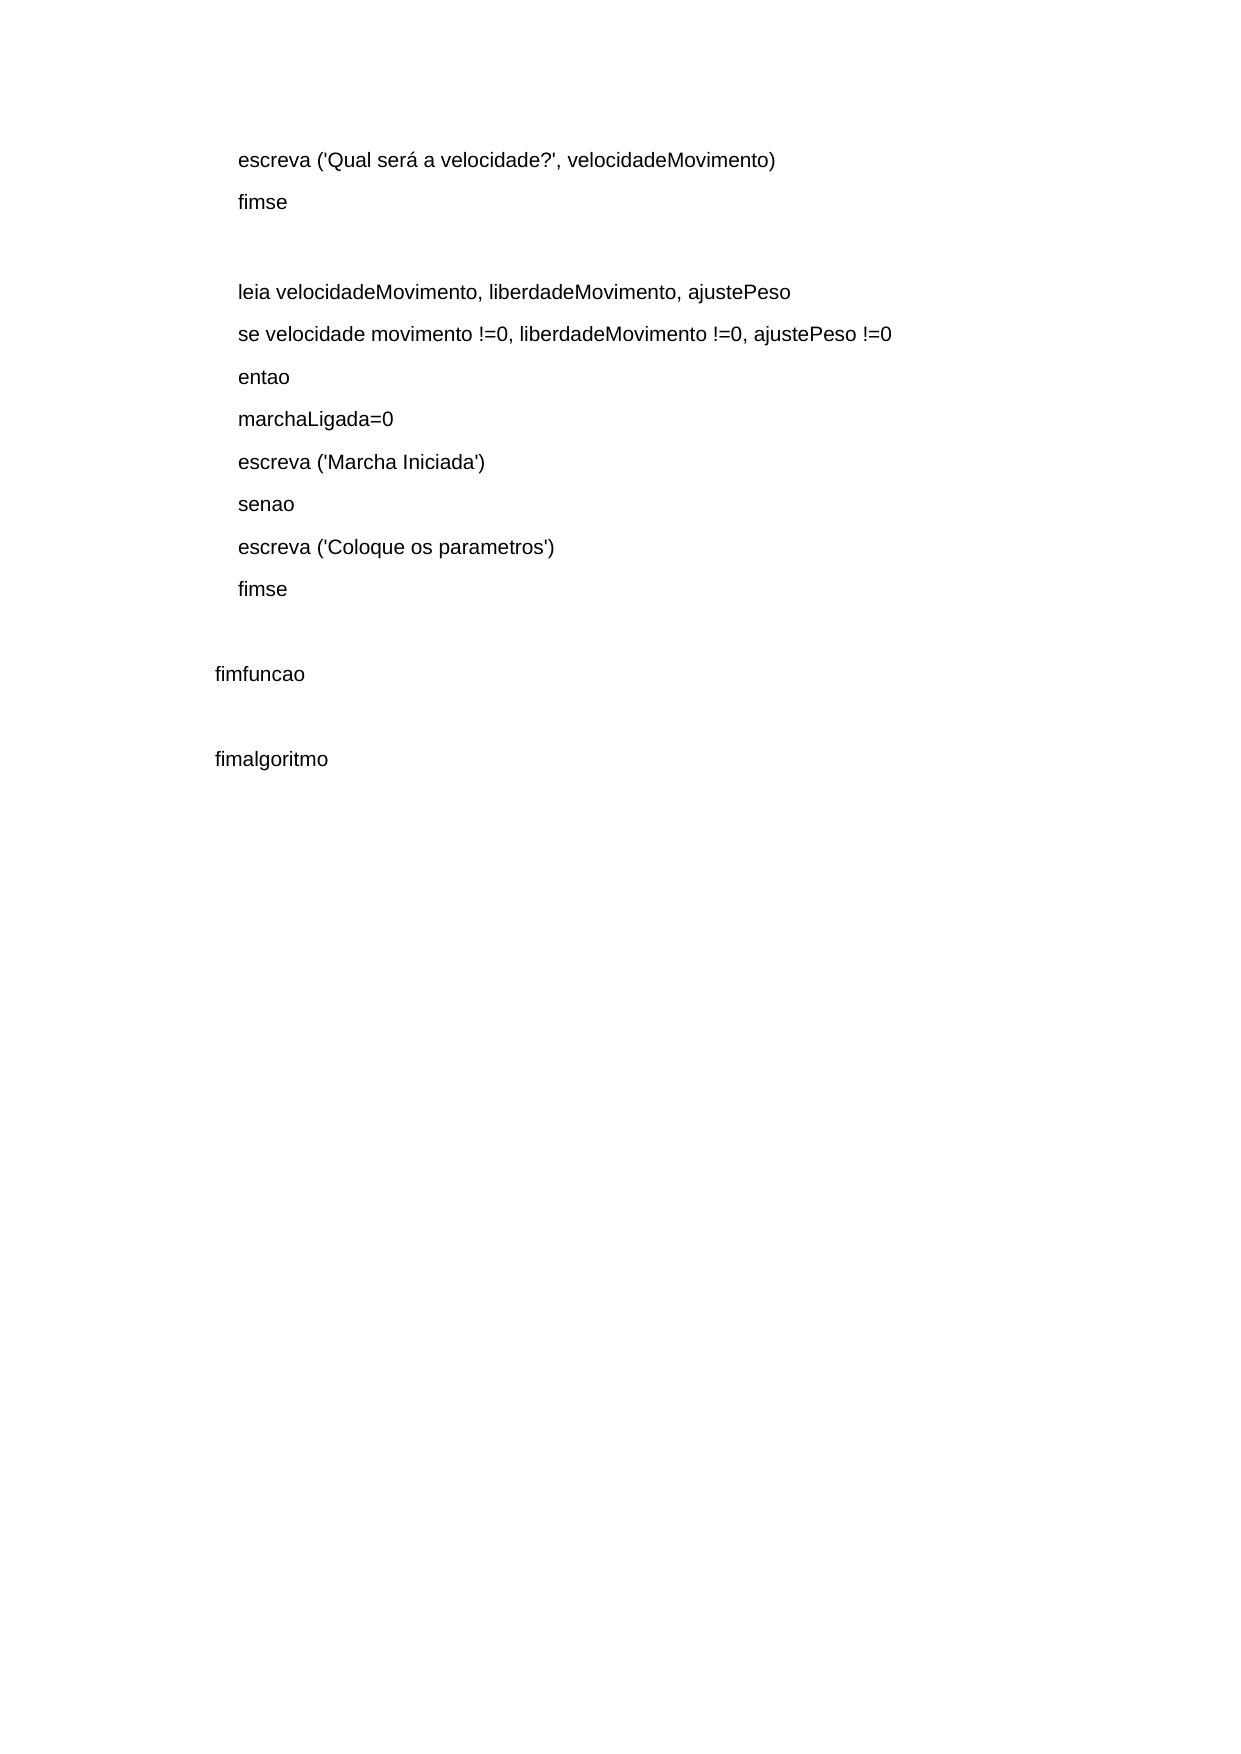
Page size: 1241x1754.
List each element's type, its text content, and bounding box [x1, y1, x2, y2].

text entao [177, 364, 1063, 388]
text marchaLigada=0 [177, 407, 1063, 431]
text escreva ('Marcha Iniciada') [177, 449, 1063, 473]
text escreva ('Qual será a velocidade?', velocidadeMovimento) [177, 148, 1063, 172]
text fimse [177, 577, 1063, 601]
text leia velocidadeMovimento, liberdadeMovimento, ajustePeso [177, 279, 1063, 303]
text fimalgoritmo [177, 747, 1063, 771]
text se velocidade movimento !=0, liberdadeMovimento !=0, ajustePeso !=0 [177, 322, 1063, 346]
text senao [177, 492, 1063, 516]
text escreva ('Coloque os parametros') [177, 534, 1063, 558]
text fimfuncao [177, 662, 1063, 686]
text fimse [177, 190, 1063, 214]
